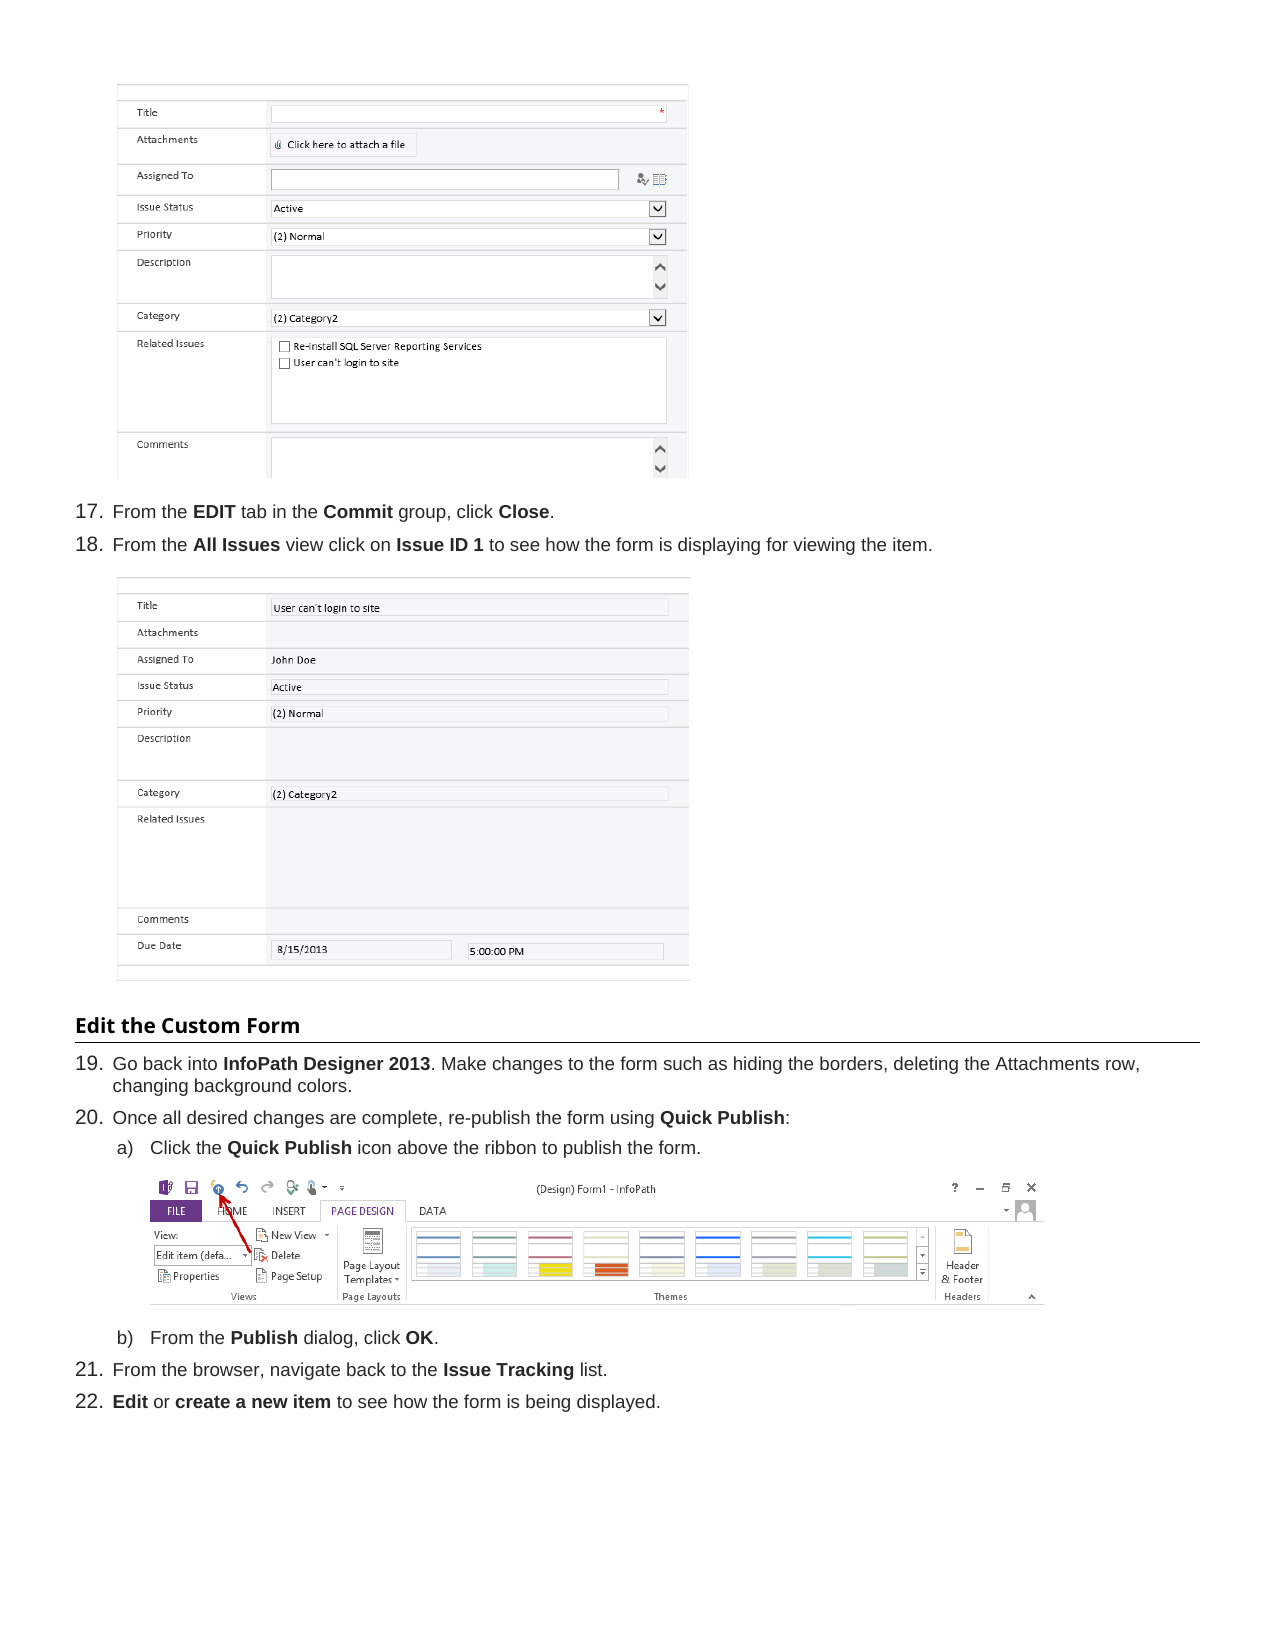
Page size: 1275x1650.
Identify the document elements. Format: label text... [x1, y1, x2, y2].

picture [117, 84, 689, 478]
text From the browser, navigate back to the Issue Tracking list. [75, 1357, 1200, 1381]
text From the Publish dialog, click OK. [117, 1327, 1200, 1348]
text From the EDIT tab in the Commit group, click Close. [75, 499, 1200, 523]
text Edit or create a new item to see how the form is being displayed. [75, 1389, 1200, 1413]
picture [150, 1180, 1044, 1306]
text Click the Quick Publish icon above the ribbon to publish the form. [117, 1137, 1200, 1159]
text Go back into InfoPath Designer 2013. Make changes to the form such as hiding the borders, deleting the Attachments row, changing background colors. [75, 1051, 1200, 1097]
picture [117, 577, 690, 981]
subtitle Edit the Custom Form [75, 1011, 1200, 1042]
text From the All Issues view click on Issue ID 1 to see how the form is displaying for viewing the item. [75, 532, 1200, 556]
text Once all desired changes are complete, re-publish the form using Quick Publish: [75, 1105, 1200, 1129]
